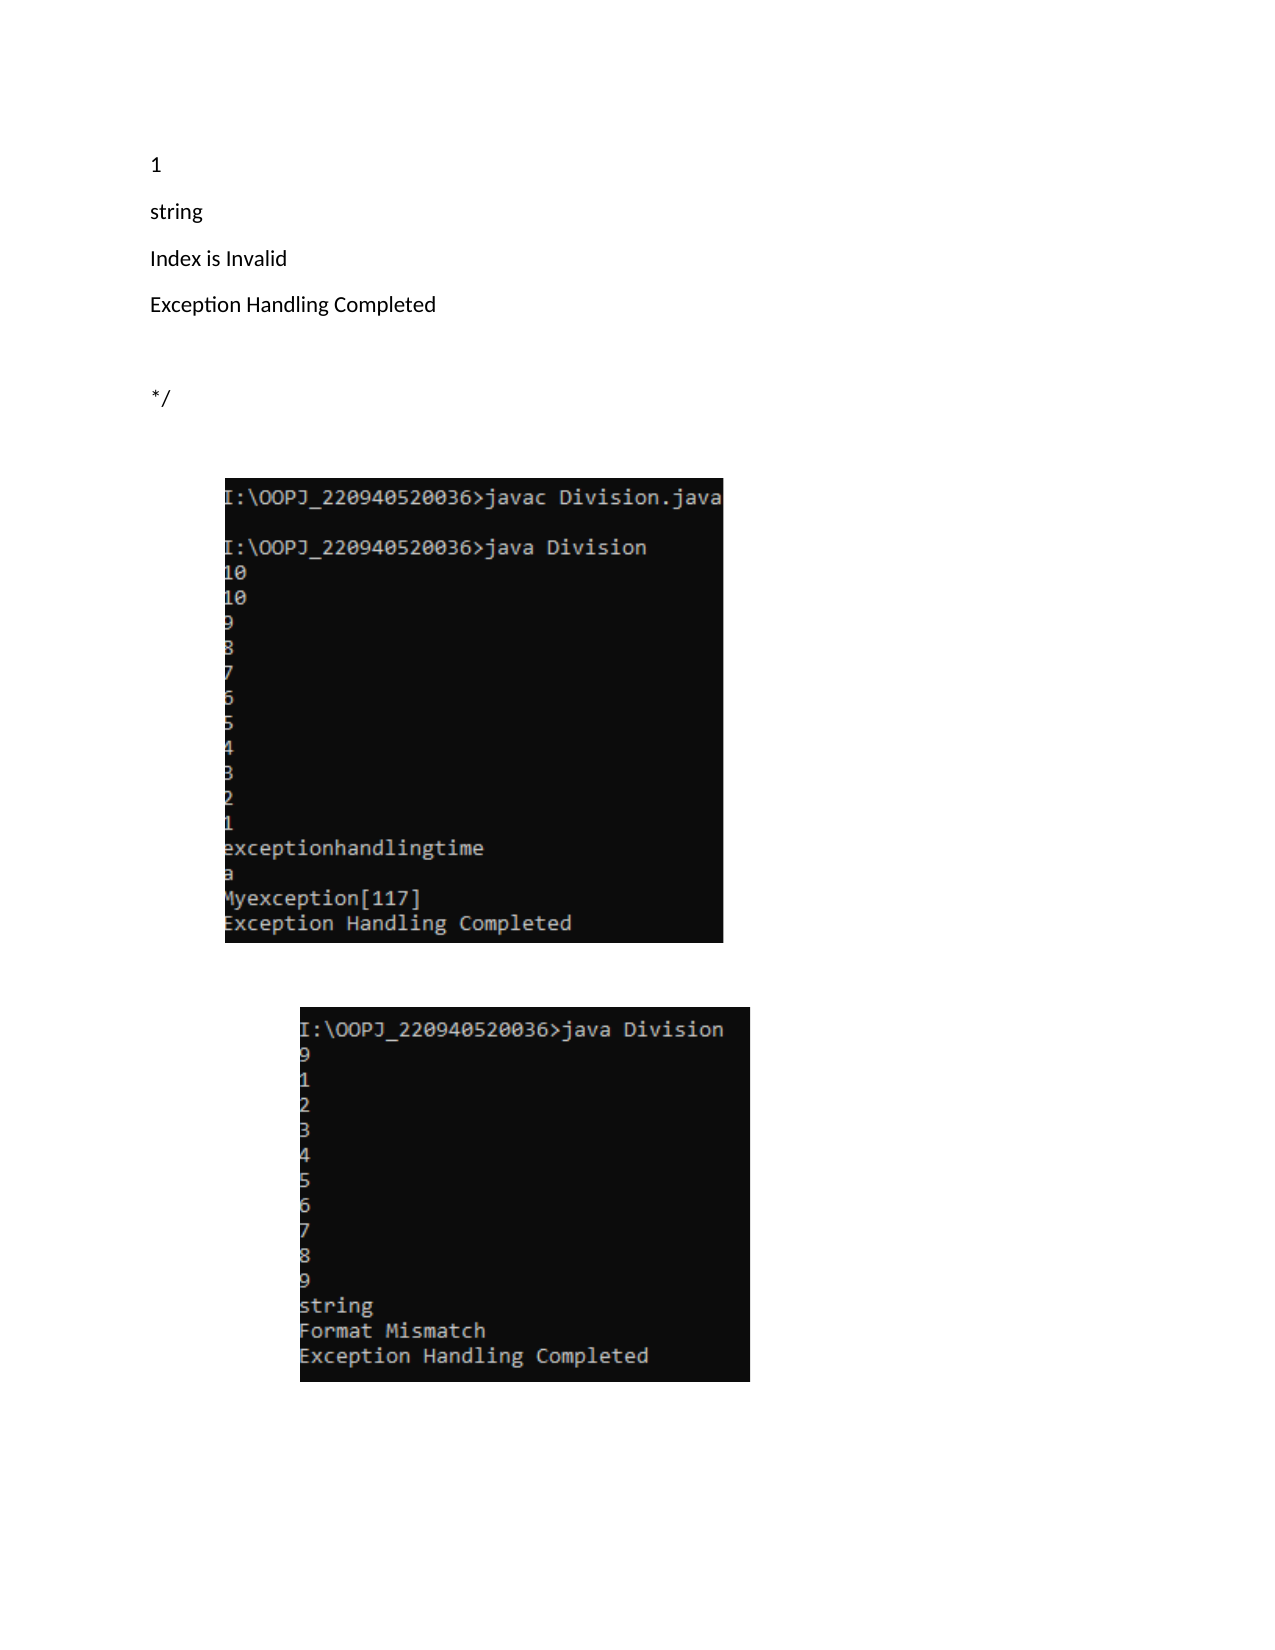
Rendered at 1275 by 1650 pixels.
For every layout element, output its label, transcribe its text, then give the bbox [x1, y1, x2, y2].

text Index is Invalid [150, 244, 1125, 272]
text string [150, 197, 1125, 225]
text 1 [150, 150, 1125, 178]
text */ [150, 384, 1125, 412]
picture [300, 1007, 750, 1382]
text Exception Handling Completed [150, 291, 1125, 319]
picture [225, 478, 724, 943]
